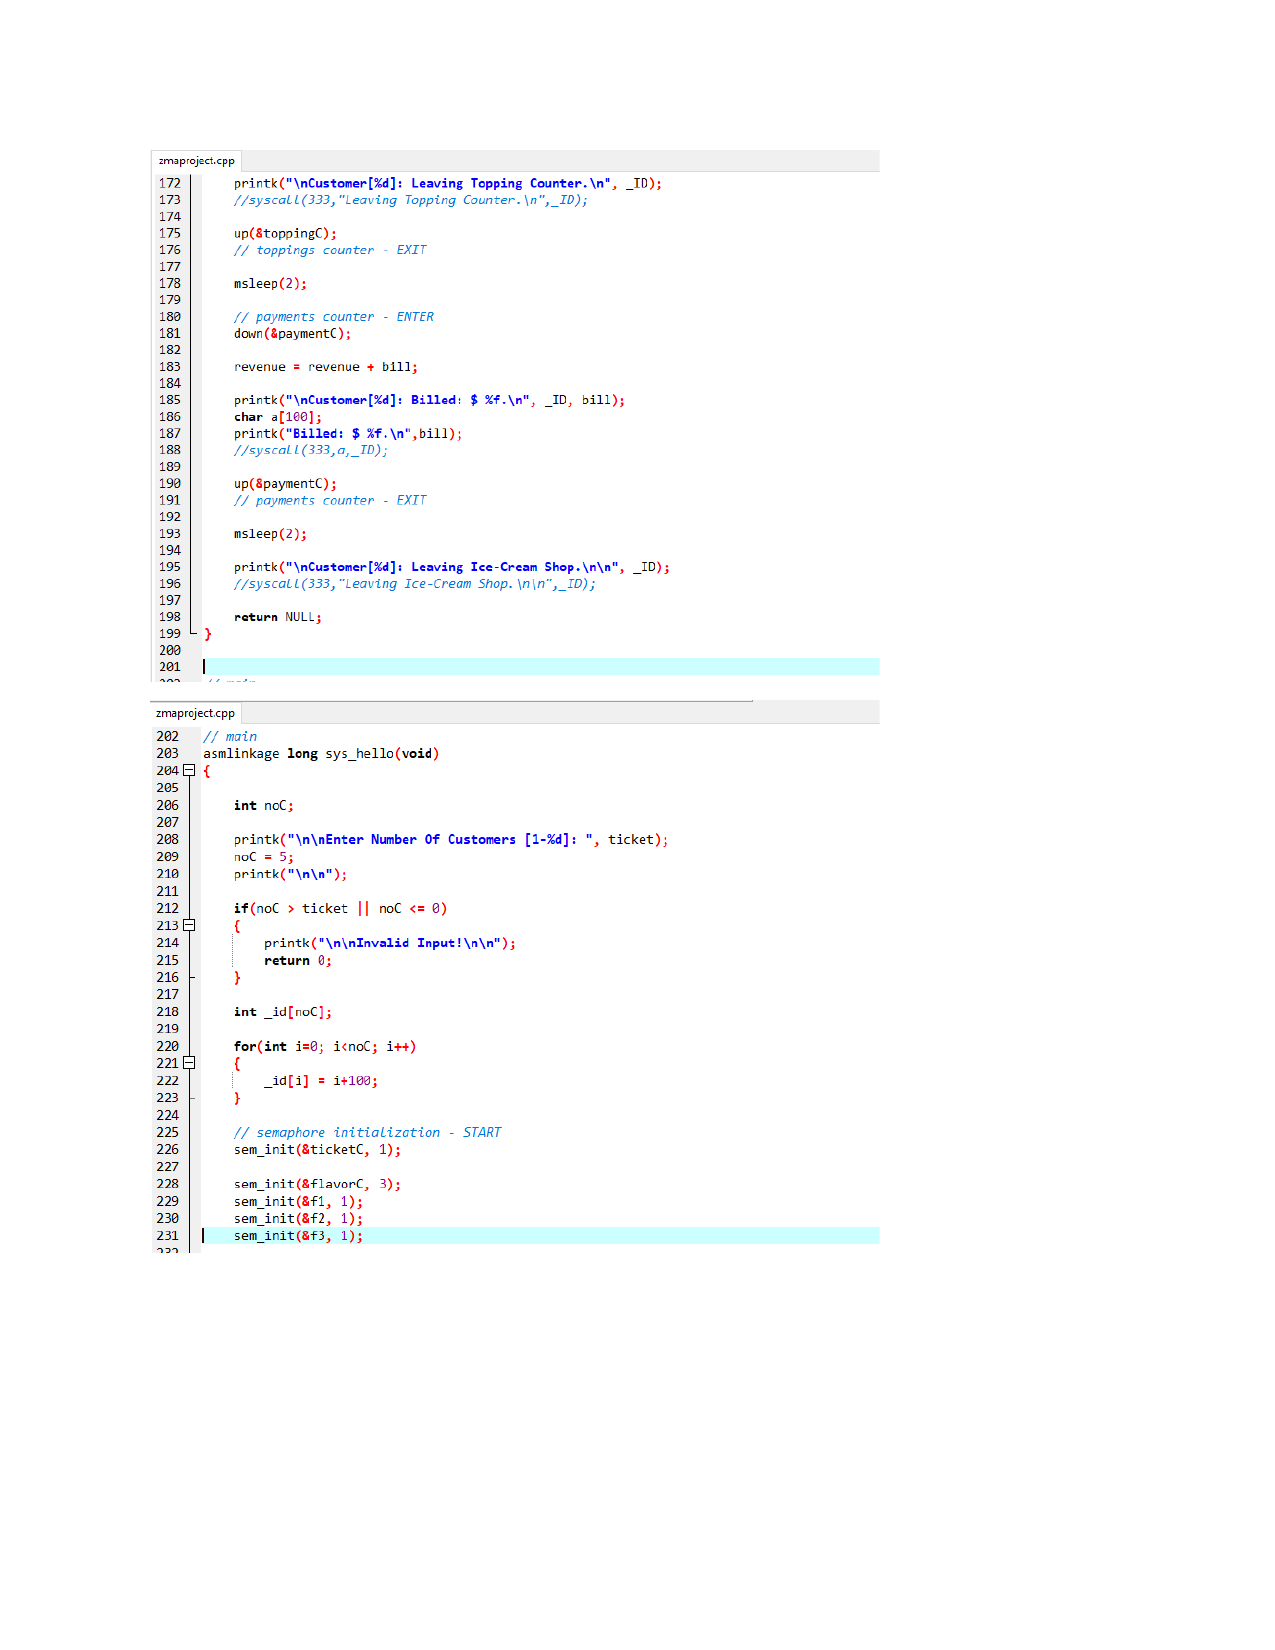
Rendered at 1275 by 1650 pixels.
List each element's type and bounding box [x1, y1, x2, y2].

picture [150, 150, 880, 682]
picture [150, 700, 880, 1254]
